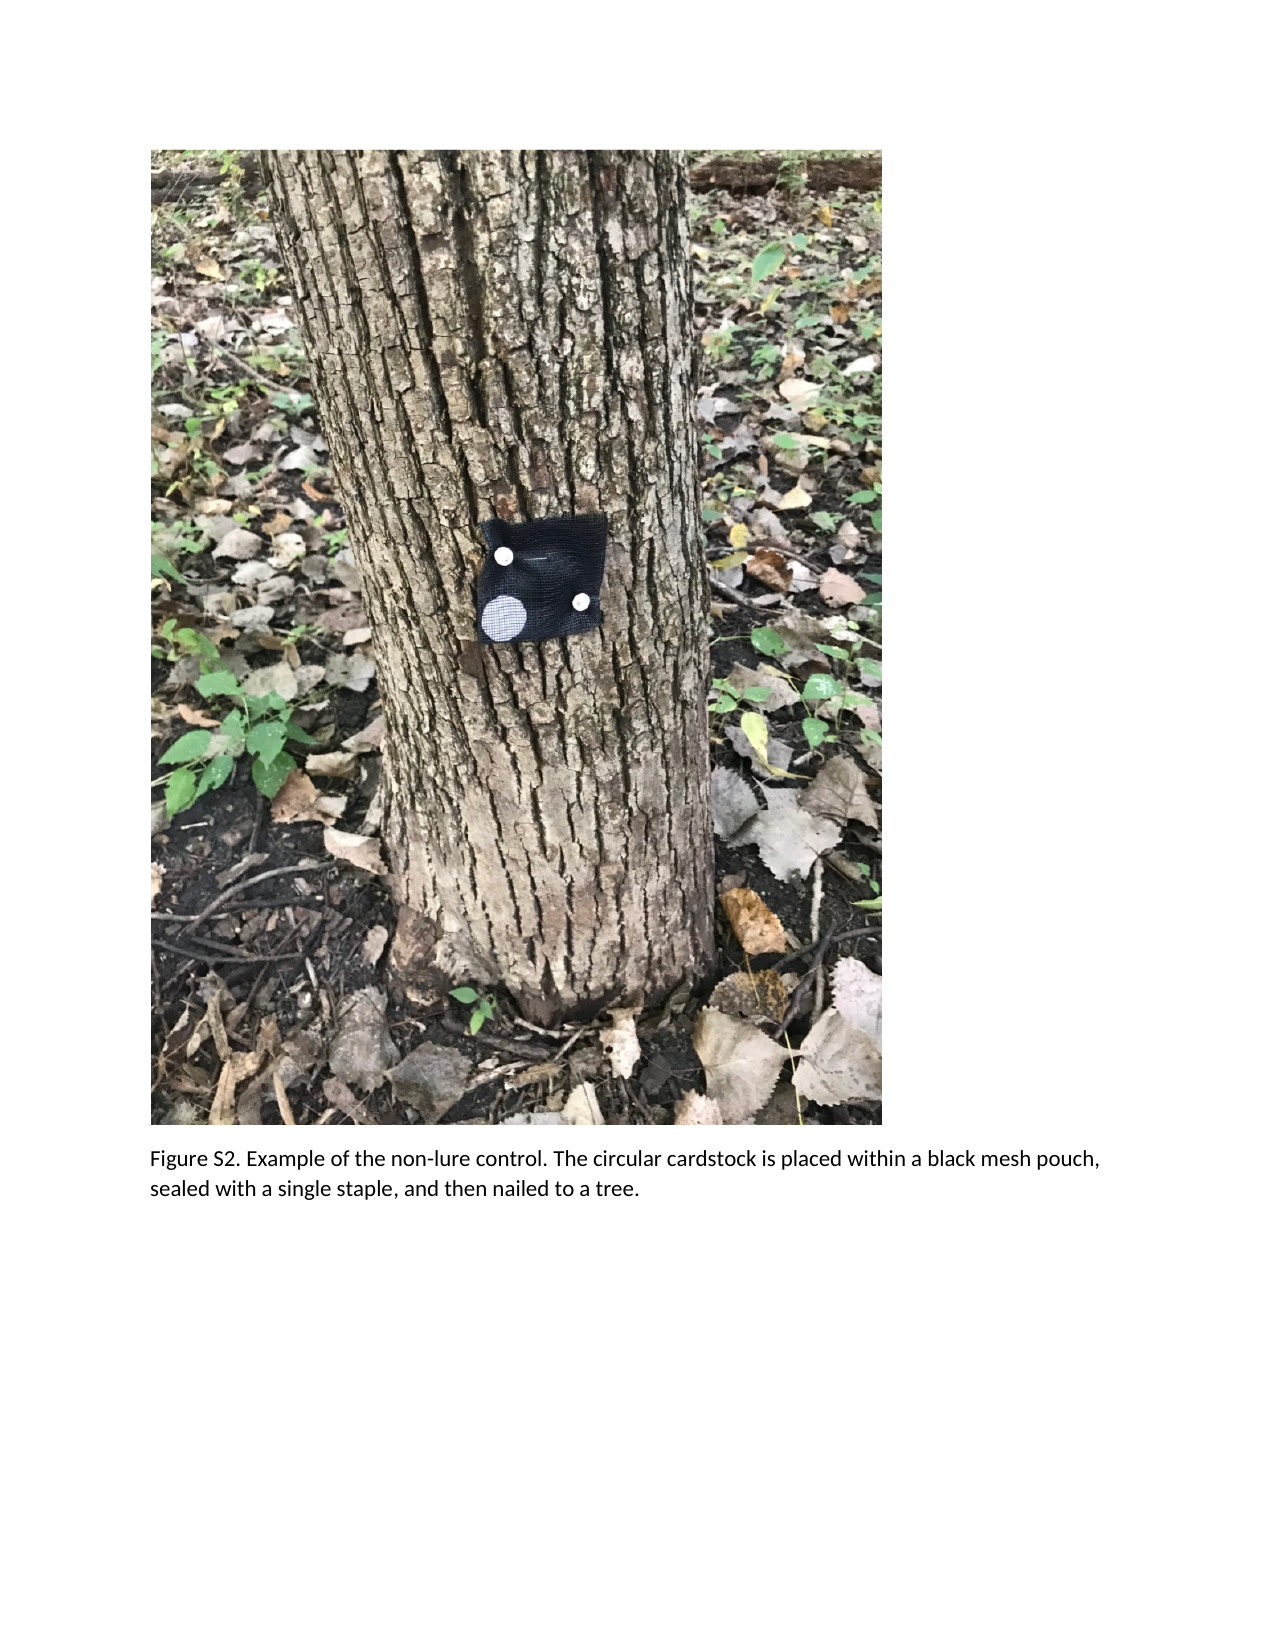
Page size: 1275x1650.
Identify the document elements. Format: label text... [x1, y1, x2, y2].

picture [151, 151, 882, 1124]
text Figure S2. Example of the non-lure control. The circular cardstock is placed within a black mesh pouch, sealed with a single staple, and then nailed to a tree. [150, 1144, 1125, 1202]
